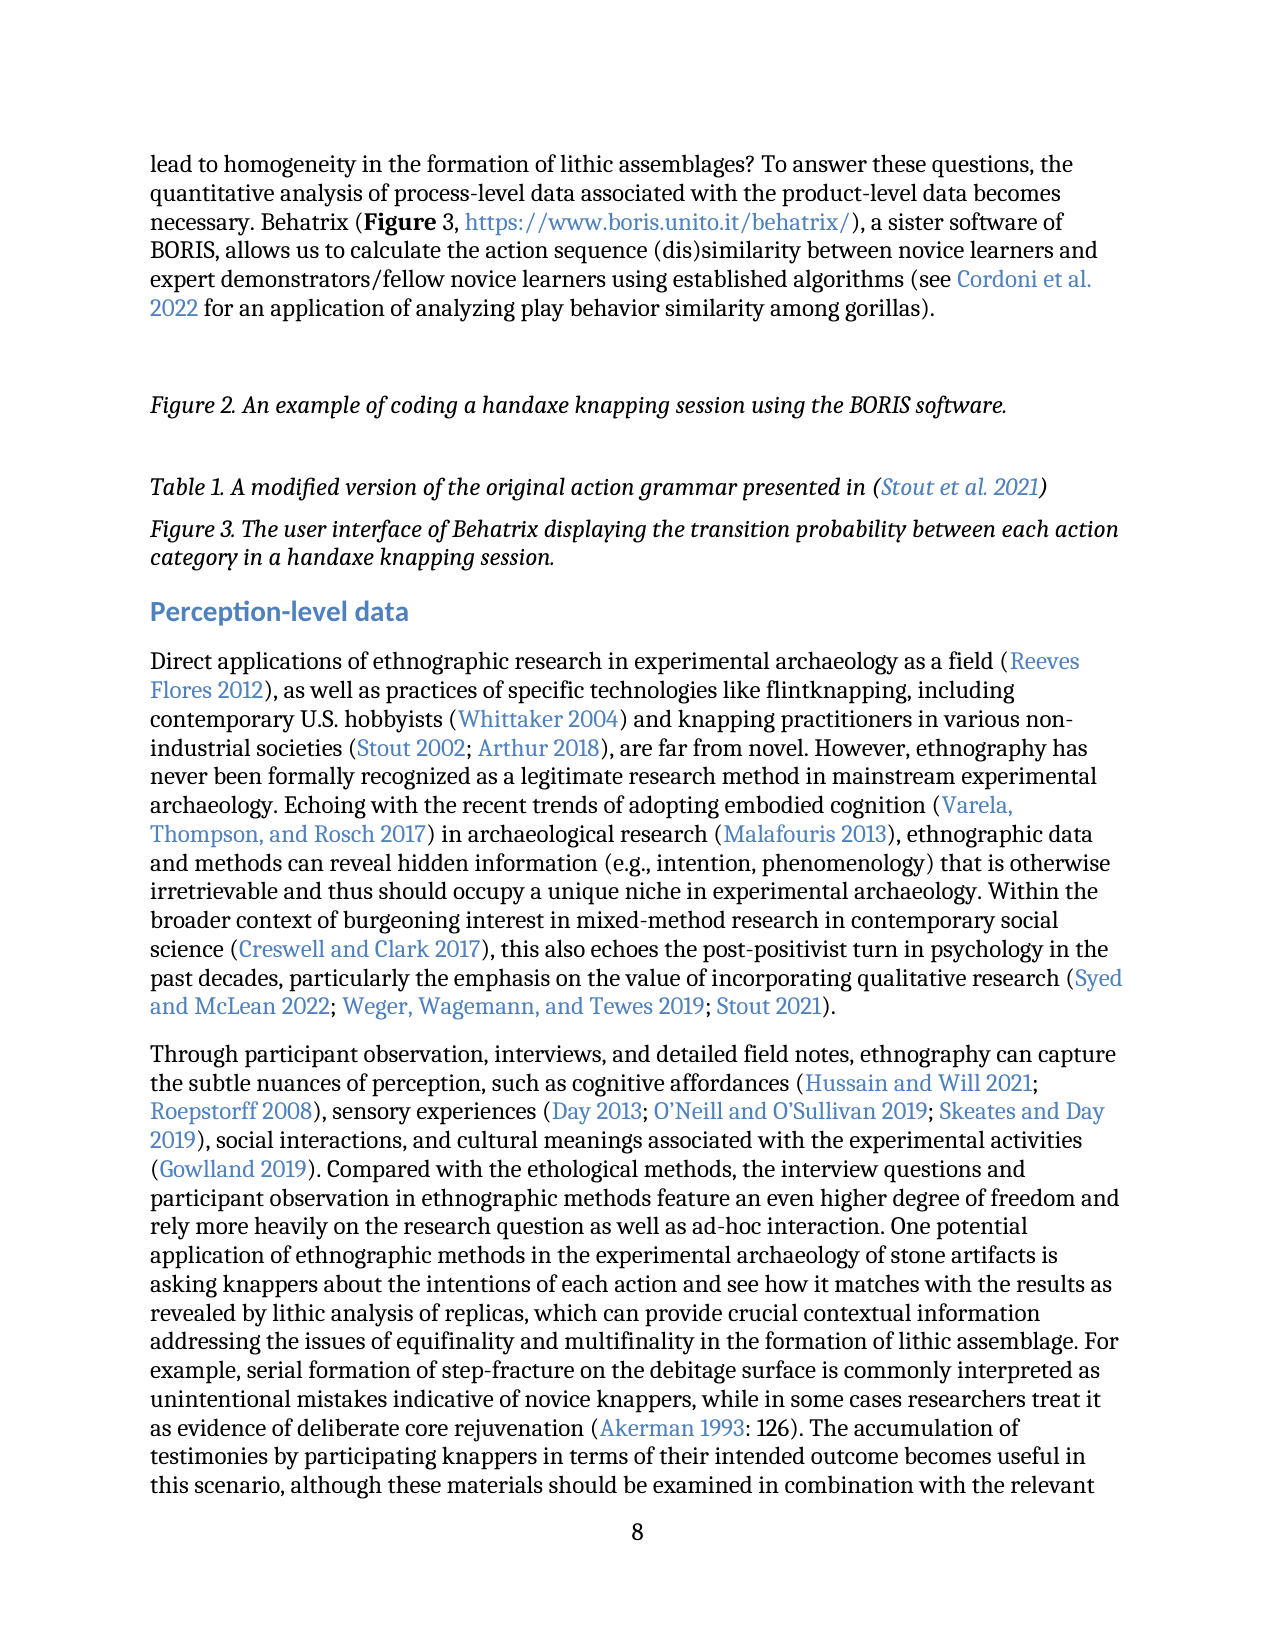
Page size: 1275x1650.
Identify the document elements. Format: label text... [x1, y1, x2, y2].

text Table 1. A modified version of the original action grammar presented in (Stout et al. 2021) [150, 473, 1125, 502]
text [150, 1040, 1125, 1500]
subtitle Perception-level data [150, 593, 1125, 628]
text Figure 3. The user interface of Behatrix displaying the transition probability between each action category in a handaxe knapping session. [150, 514, 1125, 572]
text Direct applications of ethnographic research in experimental archaeology as a field (Reeves Flores 2012), as well as practices of specific technologies like flintknapping, including contemporary U.S. hobbyists (Whittaker 2004) and knapping practitioners in various non-industrial societies (Stout 2002; Arthur 2018), are far from novel. However, ethnography has never been formally recognized as a legitimate research method in mainstream experimental archaeology. Echoing with the recent trends of adopting embodied cognition (Varela, Thompson, and Rosch 2017) in archaeological research (Malafouris 2013), ethnographic data and methods can reveal hidden information (e.g., intention, phenomenology) that is otherwise irretrievable and thus should occupy a unique niche in experimental archaeology. Within the broader context of burgeoning interest in mixed-method research in contemporary social science (Creswell and Clark 2017), this also echoes the post-positivist turn in psychology in the past decades, particularly the emphasis on the value of incorporating qualitative research (Syed and McLean 2022; Weger, Wagemann, and Tewes 2019; Stout 2021). [150, 647, 1125, 1021]
text Figure 2. An example of coding a handaxe knapping session using the BORIS software. [150, 391, 1125, 419]
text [150, 150, 1125, 322]
